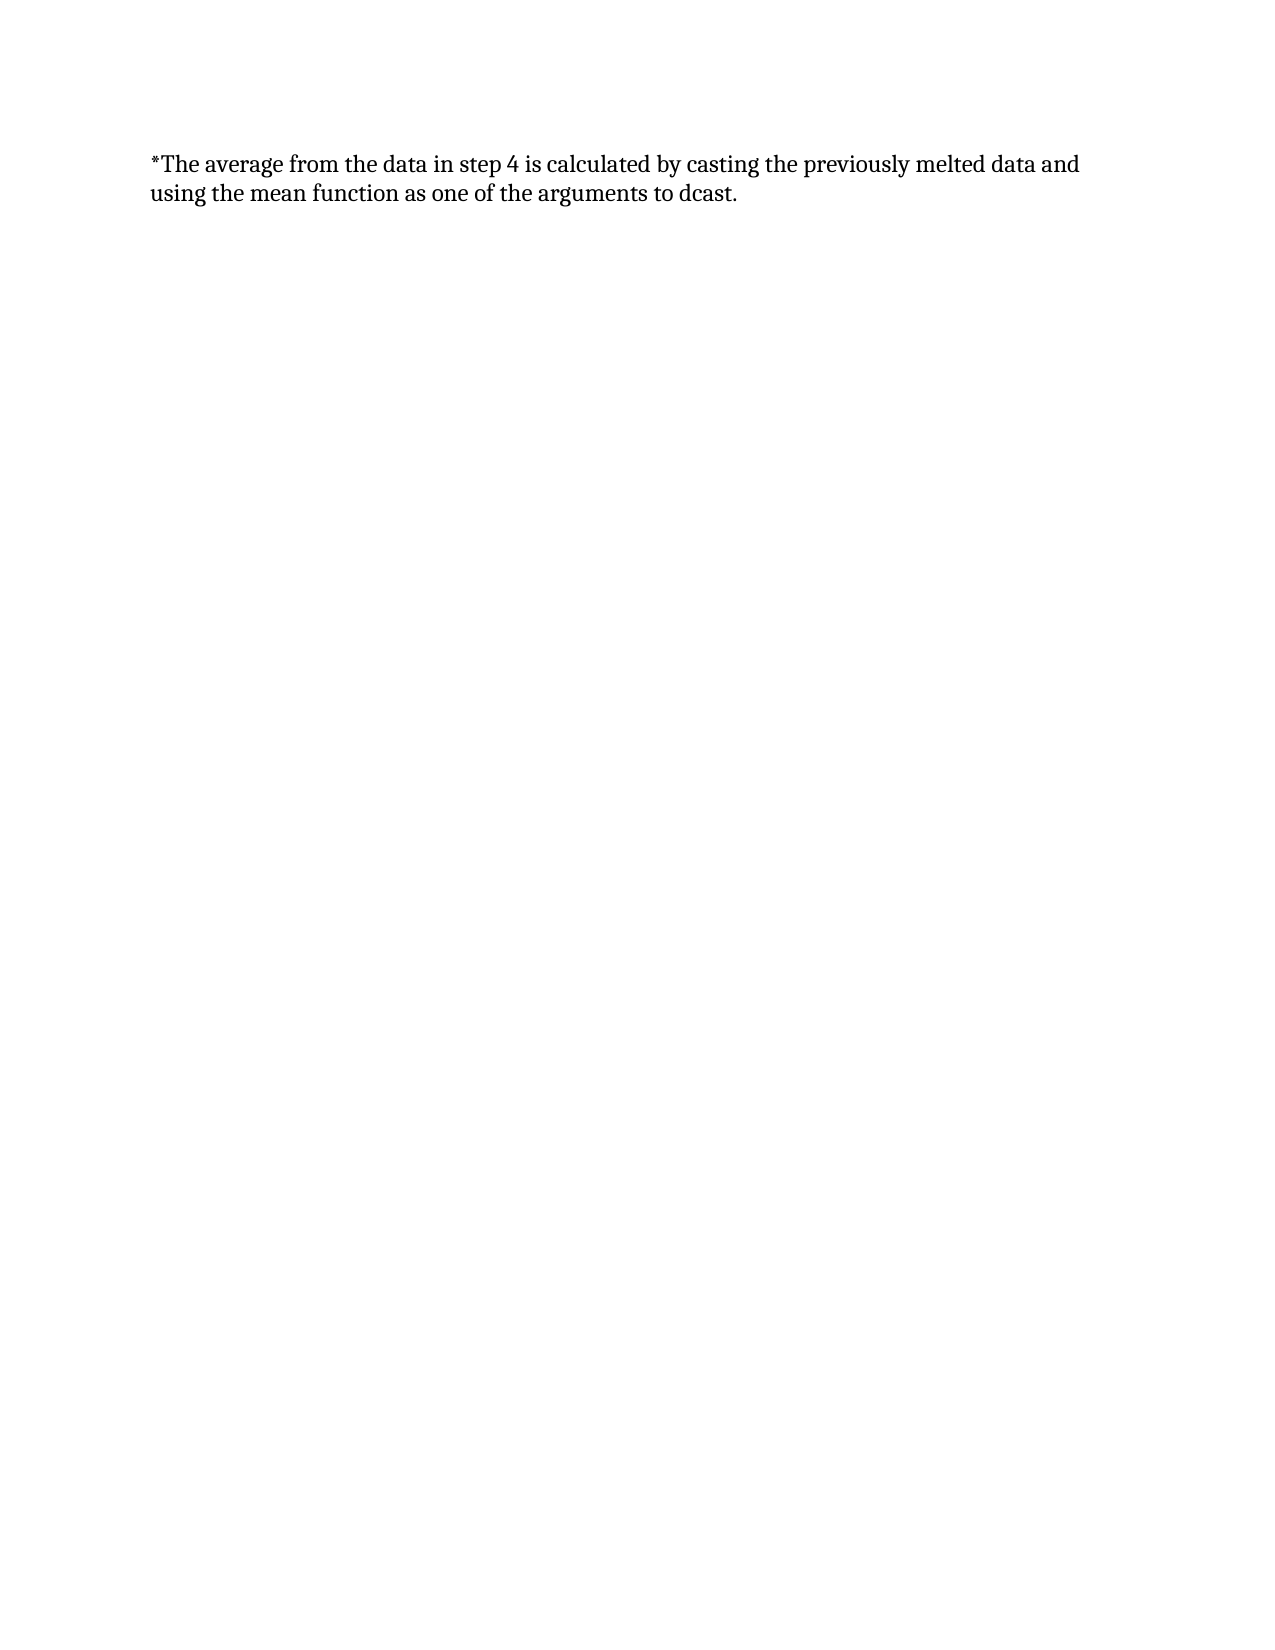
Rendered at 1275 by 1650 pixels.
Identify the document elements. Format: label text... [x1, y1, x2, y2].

text *The average from the data in step 4 is calculated by casting the previously melted data and using the mean function as one of the arguments to dcast. [150, 150, 1125, 207]
